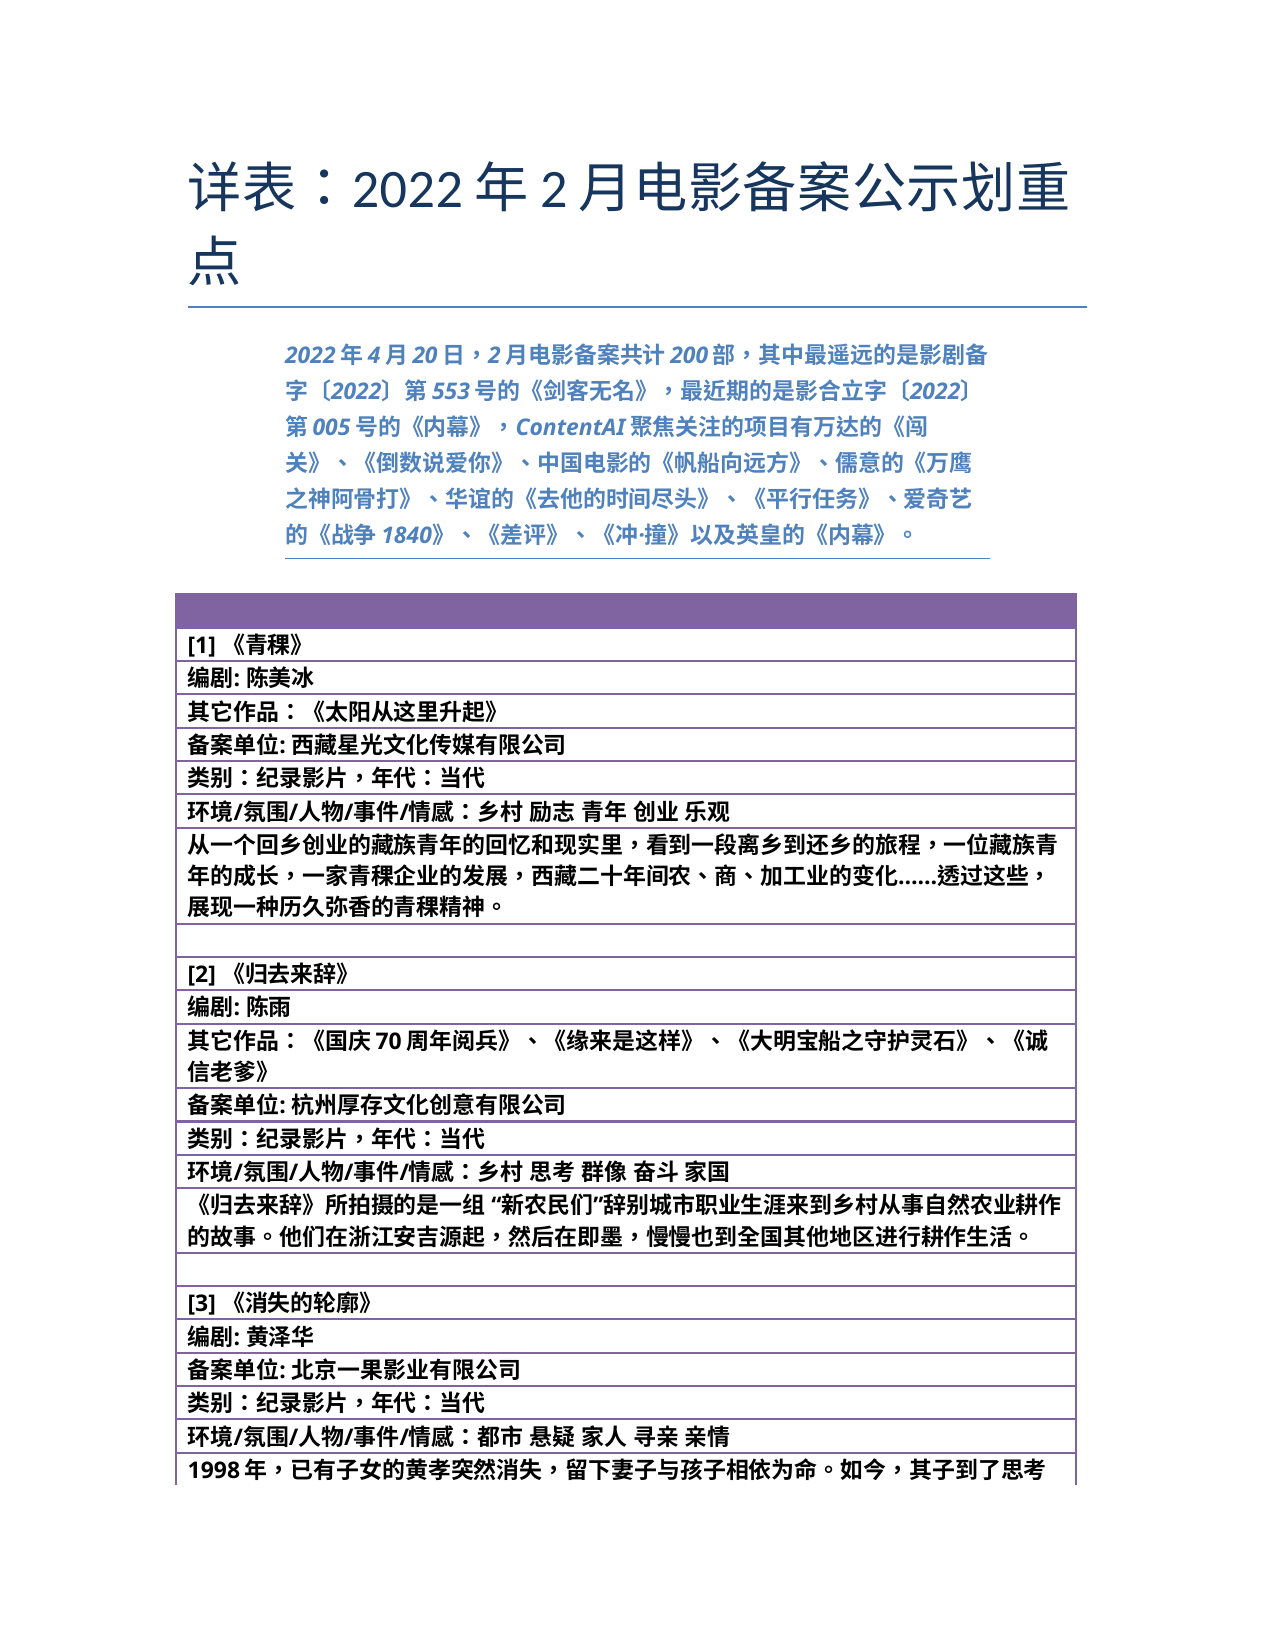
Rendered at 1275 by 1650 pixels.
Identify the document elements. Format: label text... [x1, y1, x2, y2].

table_cell 类别：纪录影片，年代：当代 [177, 1123, 1075, 1154]
table_cell 类别：纪录影片，年代：当代 [177, 762, 1075, 793]
table_cell [2] 《归去来辞》 [177, 958, 1075, 989]
table_cell [177, 1254, 1075, 1285]
table_header [177, 595, 1075, 627]
table_cell [1] 《青稞》 [177, 629, 1075, 660]
table_cell 其它作品：《太阳从这里升起》 [177, 695, 1075, 727]
title 详表：2022年2月电影备案公示划重点 [187, 150, 1087, 308]
table_cell 编剧: 陈美冰 [177, 662, 1075, 693]
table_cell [177, 1454, 1075, 1485]
table_cell [177, 925, 1075, 956]
table_cell 其它作品：《国庆70周年阅兵》、《缘来是这样》、《大明宝船之守护灵石》、《诚信老爹》 [177, 1025, 1075, 1087]
table_cell 《归去来辞》所拍摄的是一组 “新农民们”辞别城市职业生涯来到乡村从事自然农业耕作的故事。他们在浙江安吉源起，然后在即墨，慢慢也到全国其他地区进行耕作生活。 [177, 1189, 1075, 1252]
table_cell 环境/氛围/人物/事件/情感：都市 悬疑 家人 寻亲 亲情 [177, 1420, 1075, 1452]
table_cell 编剧: 黄泽华 [177, 1320, 1075, 1352]
table_cell 类别：纪录影片，年代：当代 [177, 1387, 1075, 1418]
table_cell 编剧: 陈雨 [177, 991, 1075, 1022]
table_cell [3] 《消失的轮廓》 [177, 1287, 1075, 1318]
table_cell 从一个回乡创业的藏族青年的回忆和现实里，看到一段离乡到还乡的旅程，一位藏族青年的成长，一家青稞企业的发展，西藏二十年间农、商、加工业的变化……透过这些，展现一种历久弥香的青稞精神。 [177, 829, 1075, 922]
table_cell 备案单位: 西藏星光文化传媒有限公司 [177, 729, 1075, 760]
table_cell 备案单位: 杭州厚存文化创意有限公司 [177, 1089, 1075, 1120]
table_cell 环境/氛围/人物/事件/情感：乡村 励志 青年 创业 乐观 [177, 795, 1075, 827]
table_cell 备案单位: 北京一果影业有限公司 [177, 1354, 1075, 1385]
text 2022年4月20日，2月电影备案共计200部，其中最遥远的是影剧备字〔2022〕第553号的《剑客无名》，最近期的是影合立字〔2022〕第005号的《内幕》，ContentAI聚焦关注的项目有万达的《闯关》、《倒数说爱你》、中国电影的《帆船向远方》、儒意的《万鹰之神阿骨打》、华谊的《去他的时间尽头》、《平行任务》、爱奇艺的《战争1840》、《差评》、《冲·撞》以及英皇的《内幕》。 [285, 339, 990, 558]
table_cell 环境/氛围/人物/事件/情感：乡村 思考 群像 奋斗 家国 [177, 1156, 1075, 1187]
